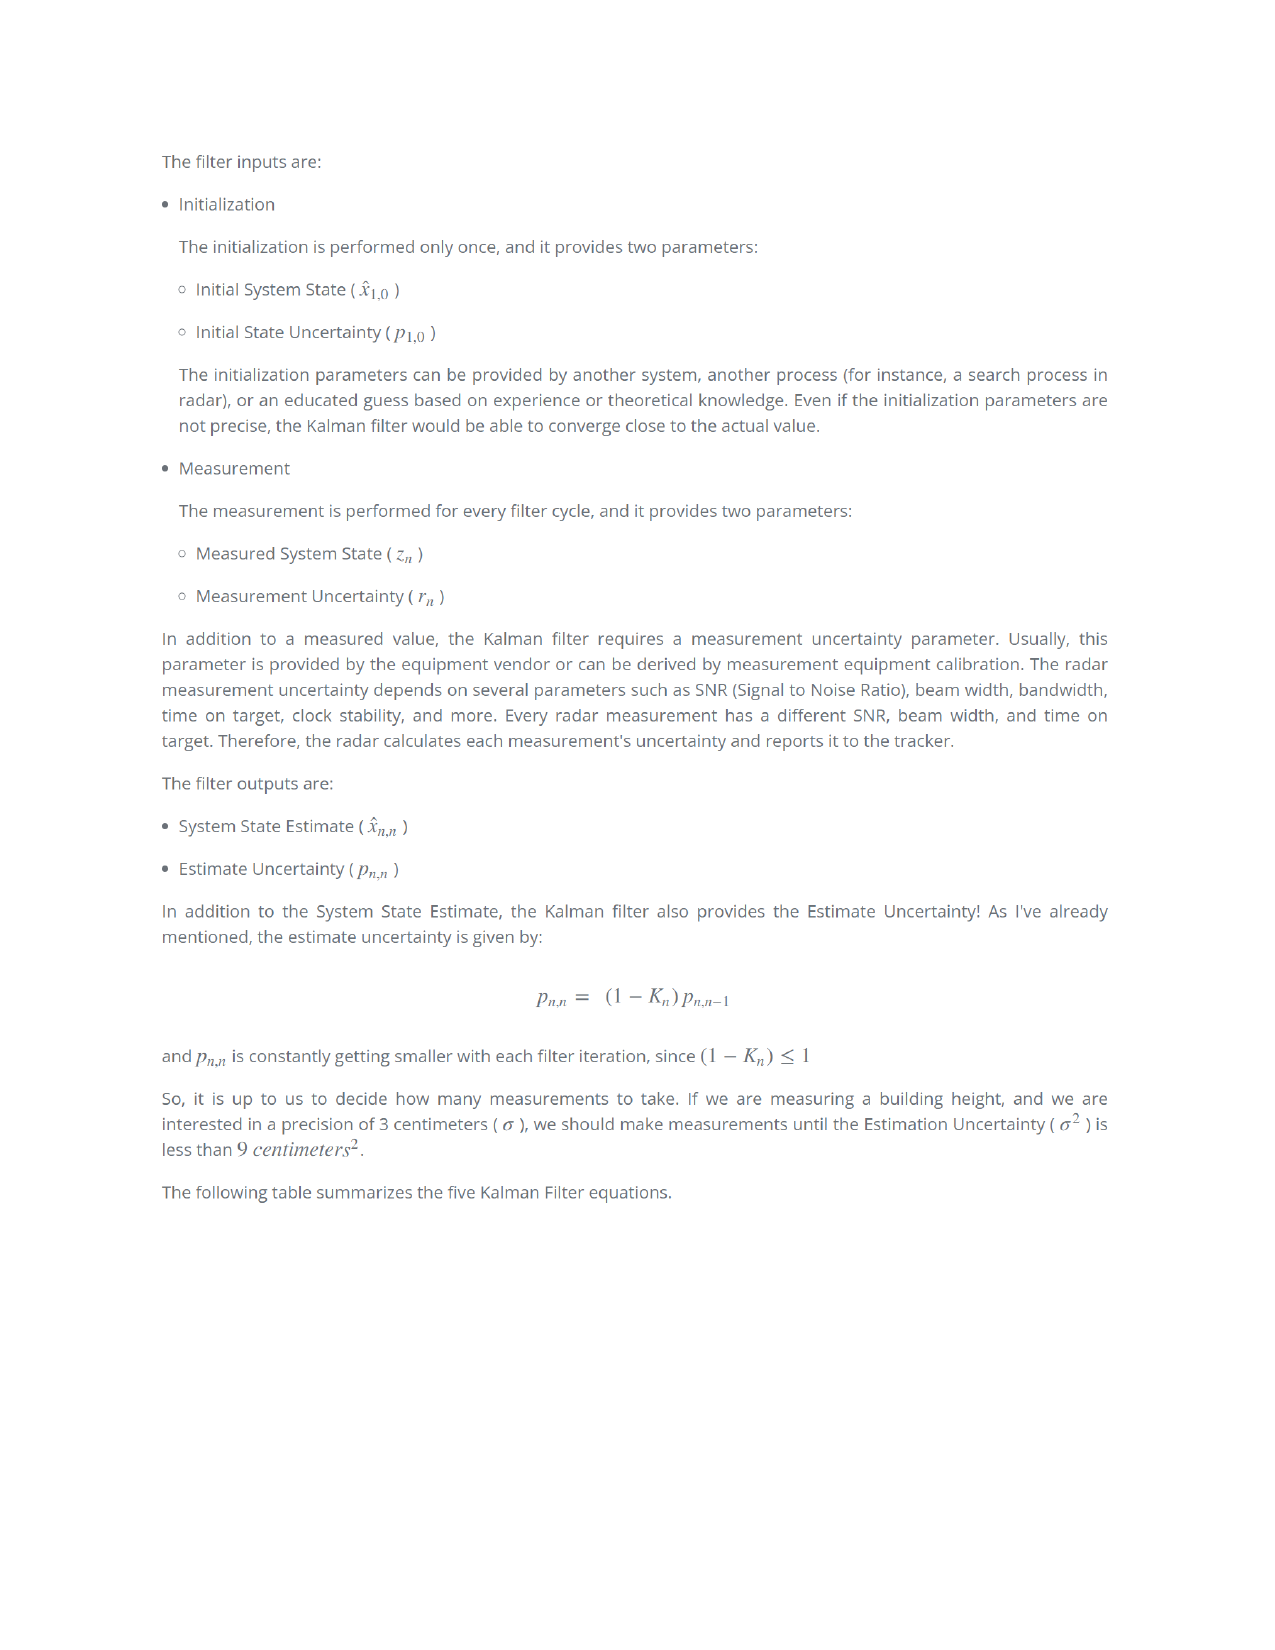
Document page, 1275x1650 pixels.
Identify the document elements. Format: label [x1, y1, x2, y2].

picture [150, 150, 1125, 1213]
